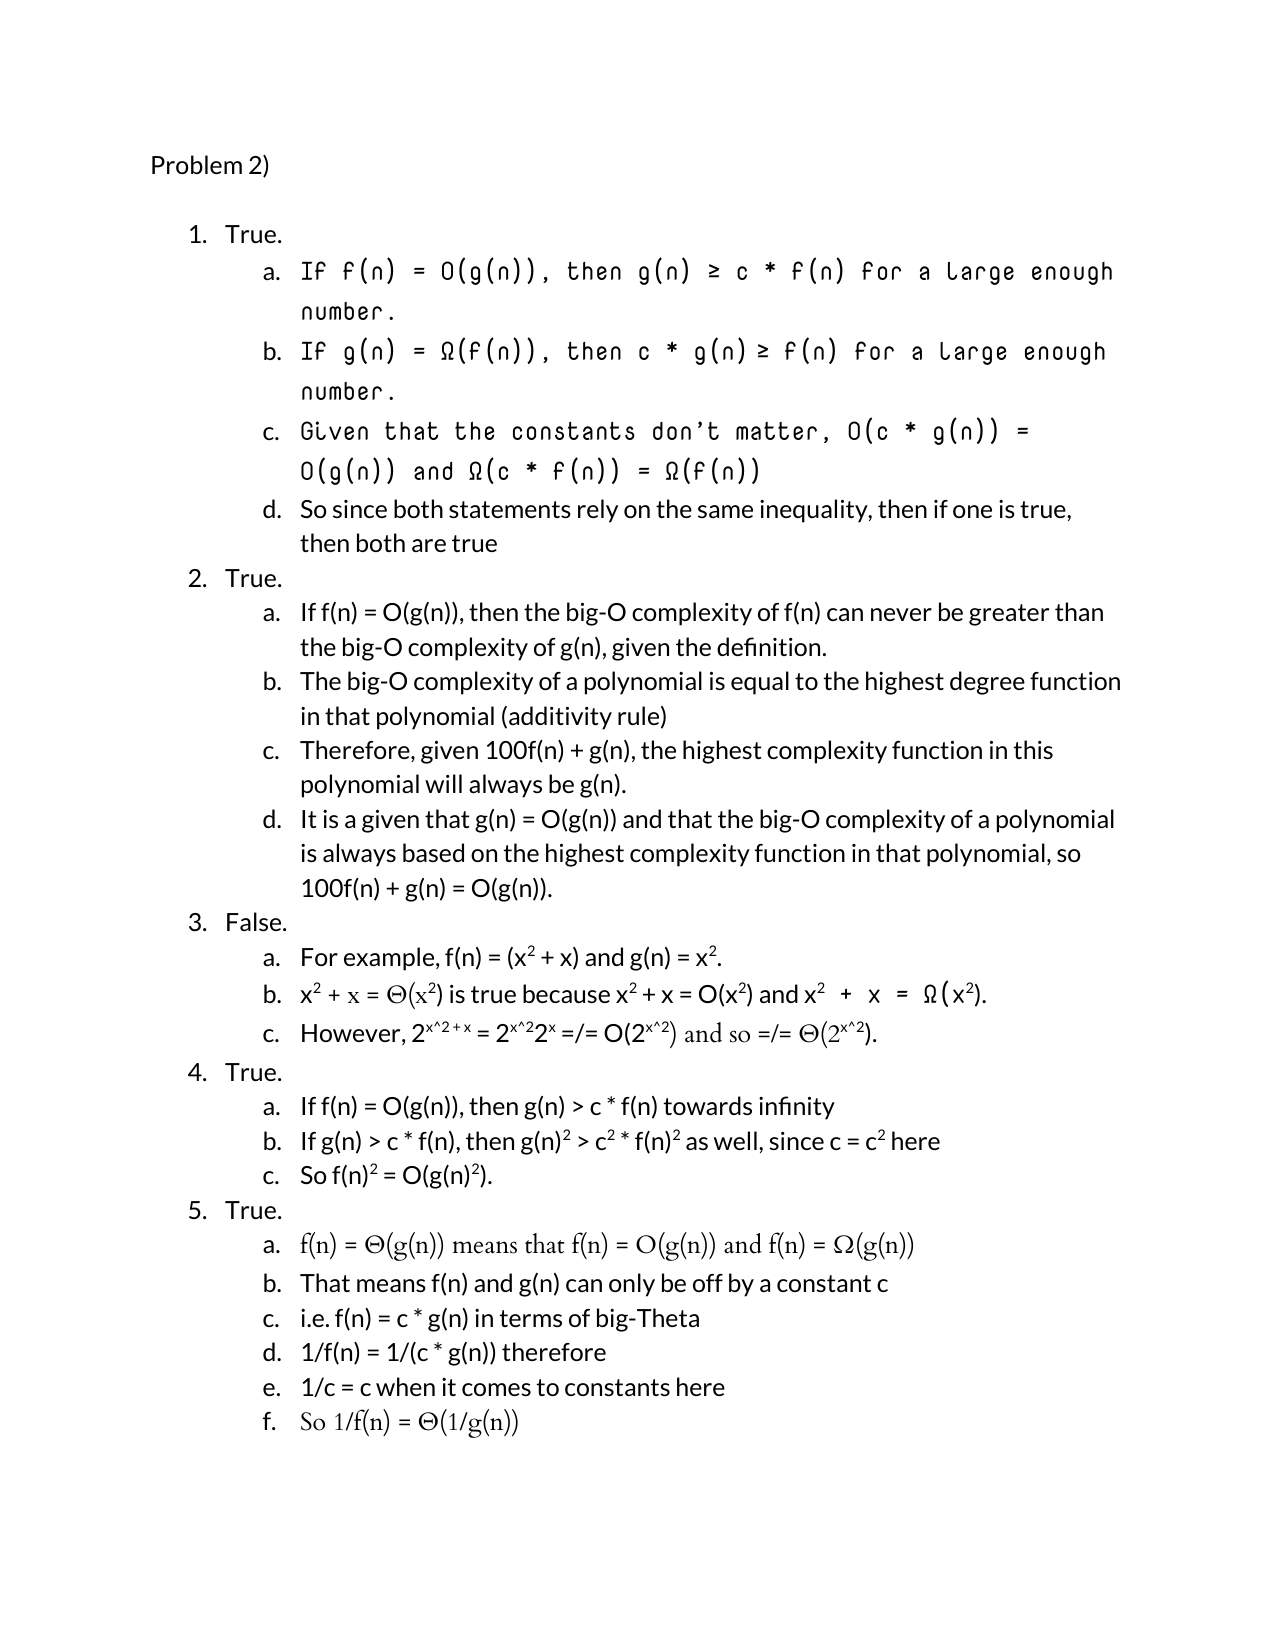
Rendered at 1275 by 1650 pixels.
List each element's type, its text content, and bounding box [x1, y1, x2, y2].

list True. [187, 219, 1125, 249]
list If g(n) > c * f(n), then g(n)2 > c2 * f(n)2 as well, since c = c2 here [262, 1126, 1125, 1156]
list 1/c = c when it comes to constants here [262, 1371, 1125, 1401]
list f(n) = Θ(g(n)) means that f(n) = O(g(n)) and f(n) = Ω(g(n)) [262, 1229, 1125, 1263]
list So f(n)2 = O(g(n)2). [262, 1160, 1125, 1190]
list That means f(n) and g(n) can only be off by a constant c [262, 1268, 1125, 1298]
list False. [187, 907, 1125, 937]
list True. [187, 1057, 1125, 1087]
list If f(n) = O(g(n)), then g(n) ≥ c * f(n) for a large enough number. [262, 253, 1125, 328]
list i.e. f(n) = c * g(n) in terms of big-Theta [262, 1302, 1125, 1332]
list If f(n) = O(g(n)), then the big-O complexity of f(n) can never be greater than the big-O complexity of g(n), given the definition. [262, 597, 1125, 661]
list If f(n) = O(g(n)), then g(n) > c * f(n) towards infinity [262, 1091, 1125, 1121]
list True. [187, 1194, 1125, 1224]
list Therefore, given 100f(n) + g(n), the highest complexity function in this polynomial will always be g(n). [262, 735, 1125, 799]
list 1/f(n) = 1/(c * g(n)) therefore [262, 1337, 1125, 1367]
list So since both statements rely on the same inequality, then if one is true, then both are true [262, 493, 1125, 558]
list For example, f(n) = (x2 + x) and g(n) = x2. [262, 942, 1125, 972]
list If g(n) = Ω(f(n)), then c * g(n) ≥ f(n) for a large enough number. [262, 333, 1125, 408]
list So 1/f(n) = Θ(1/g(n)) [262, 1406, 1125, 1439]
text Problem 2) [150, 150, 1125, 180]
list x2 + x = Θ(x2) is true because x2 + x = O(x2) and x2 + x = Ω(x2). [262, 976, 1125, 1012]
list The big-O complexity of a polynomial is equal to the highest degree function in that polynomial (additivity rule) [262, 666, 1125, 730]
list However, 2x^2 + x = 2x^22x =/= O(2x^2) and so =/= Θ(2x^2). [262, 1018, 1125, 1052]
list It is a given that g(n) = O(g(n)) and that the big-O complexity of a polynomial is always based on the highest complexity function in that polynomial, so 100f(n) + g(n) = O(g(n)). [262, 804, 1125, 903]
list True. [187, 562, 1125, 592]
list Given that the constants don’t matter, O(c * g(n)) = O(g(n)) and Ω(c * f(n)) = Ω(f(n)) [262, 413, 1125, 488]
